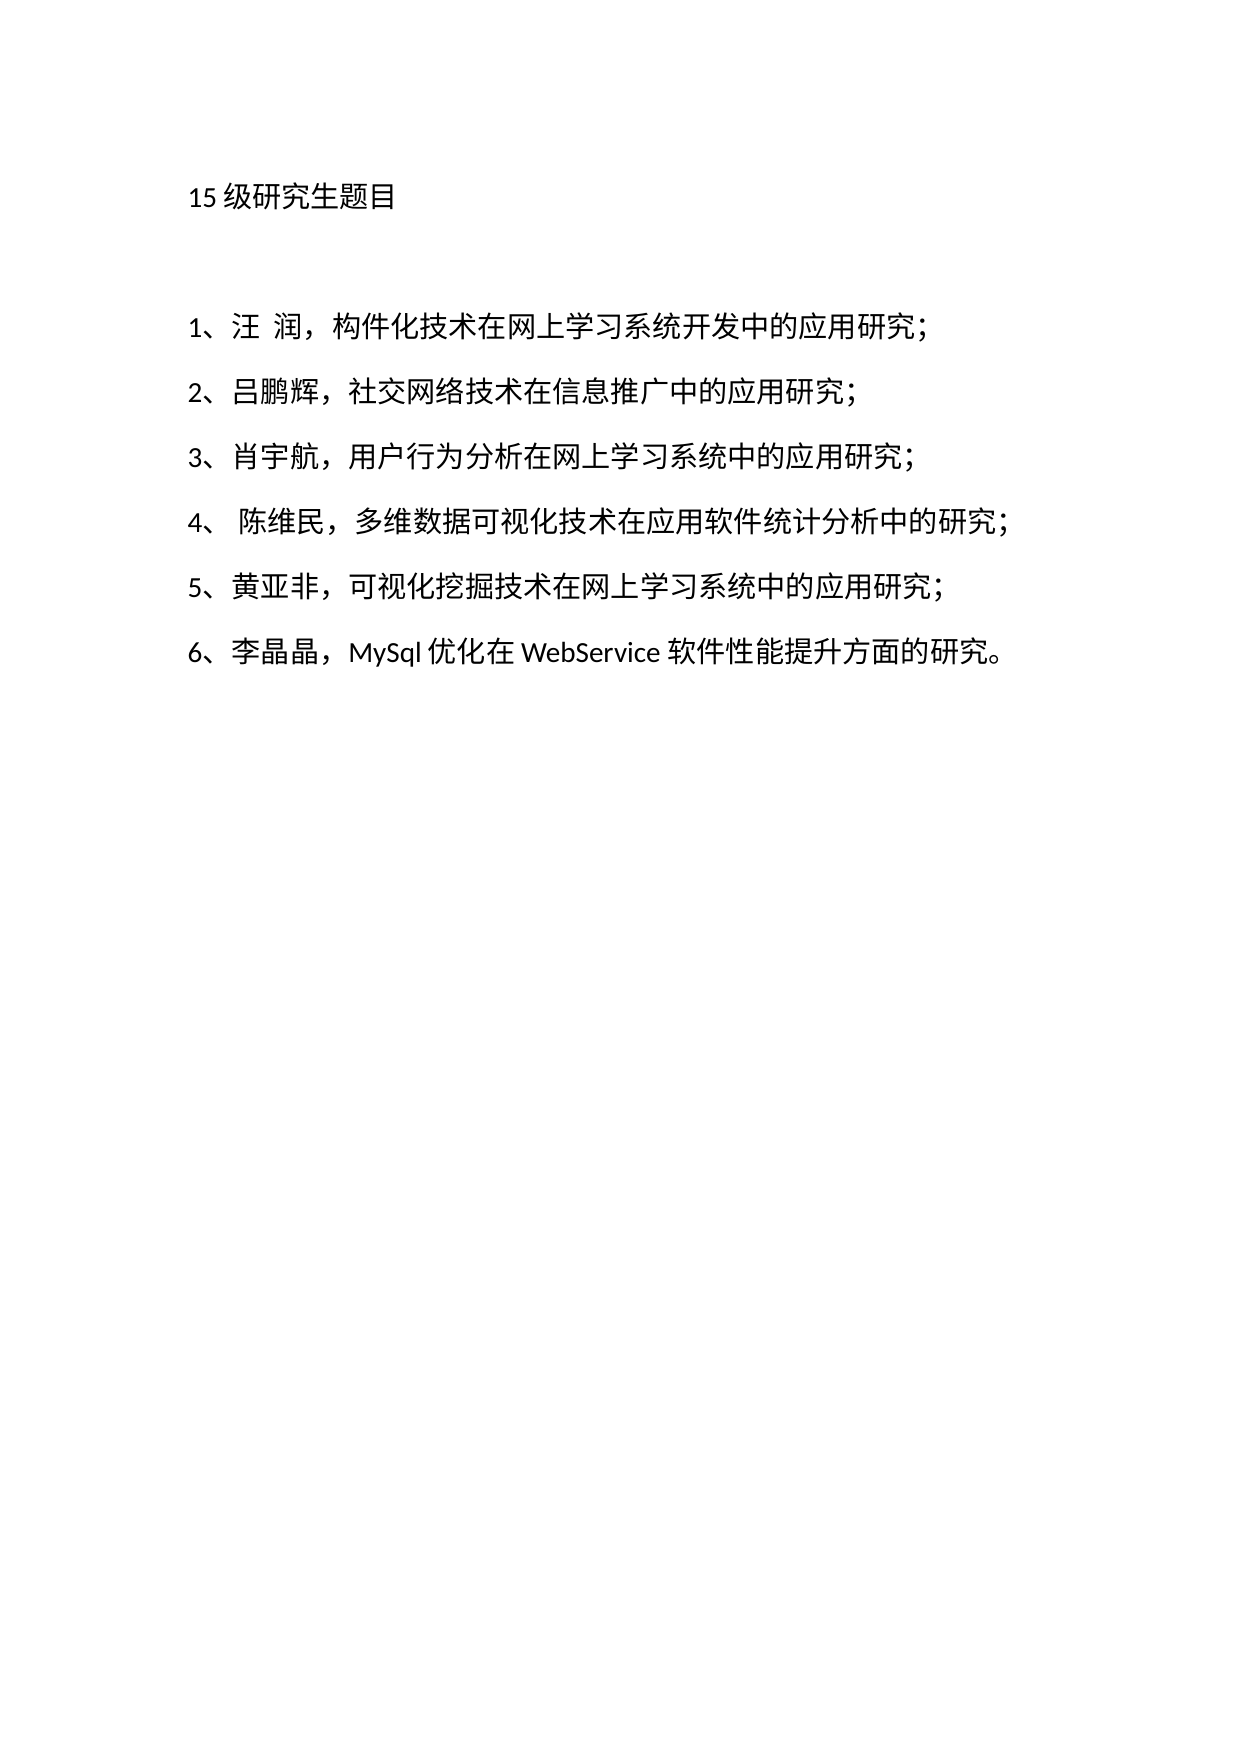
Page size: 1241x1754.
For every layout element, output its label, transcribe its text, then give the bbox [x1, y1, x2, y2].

text 5、黄亚非，可视化挖掘技术在网上学习系统中的应用研究； [187, 552, 1053, 617]
text 1、汪 润，构件化技术在网上学习系统开发中的应用研究； [187, 292, 1053, 357]
text 15级研究生题目 [187, 162, 1053, 227]
text 2、吕鹏辉，社交网络技术在信息推广中的应用研究； [187, 357, 1053, 422]
text 6、李晶晶，MySql优化在WebService 软件性能提升方面的研究。 [187, 617, 1053, 682]
text 3、肖宇航，用户行为分析在网上学习系统中的应用研究； [187, 422, 1053, 487]
text 4、 陈维民，多维数据可视化技术在应用软件统计分析中的研究； [187, 487, 1053, 552]
